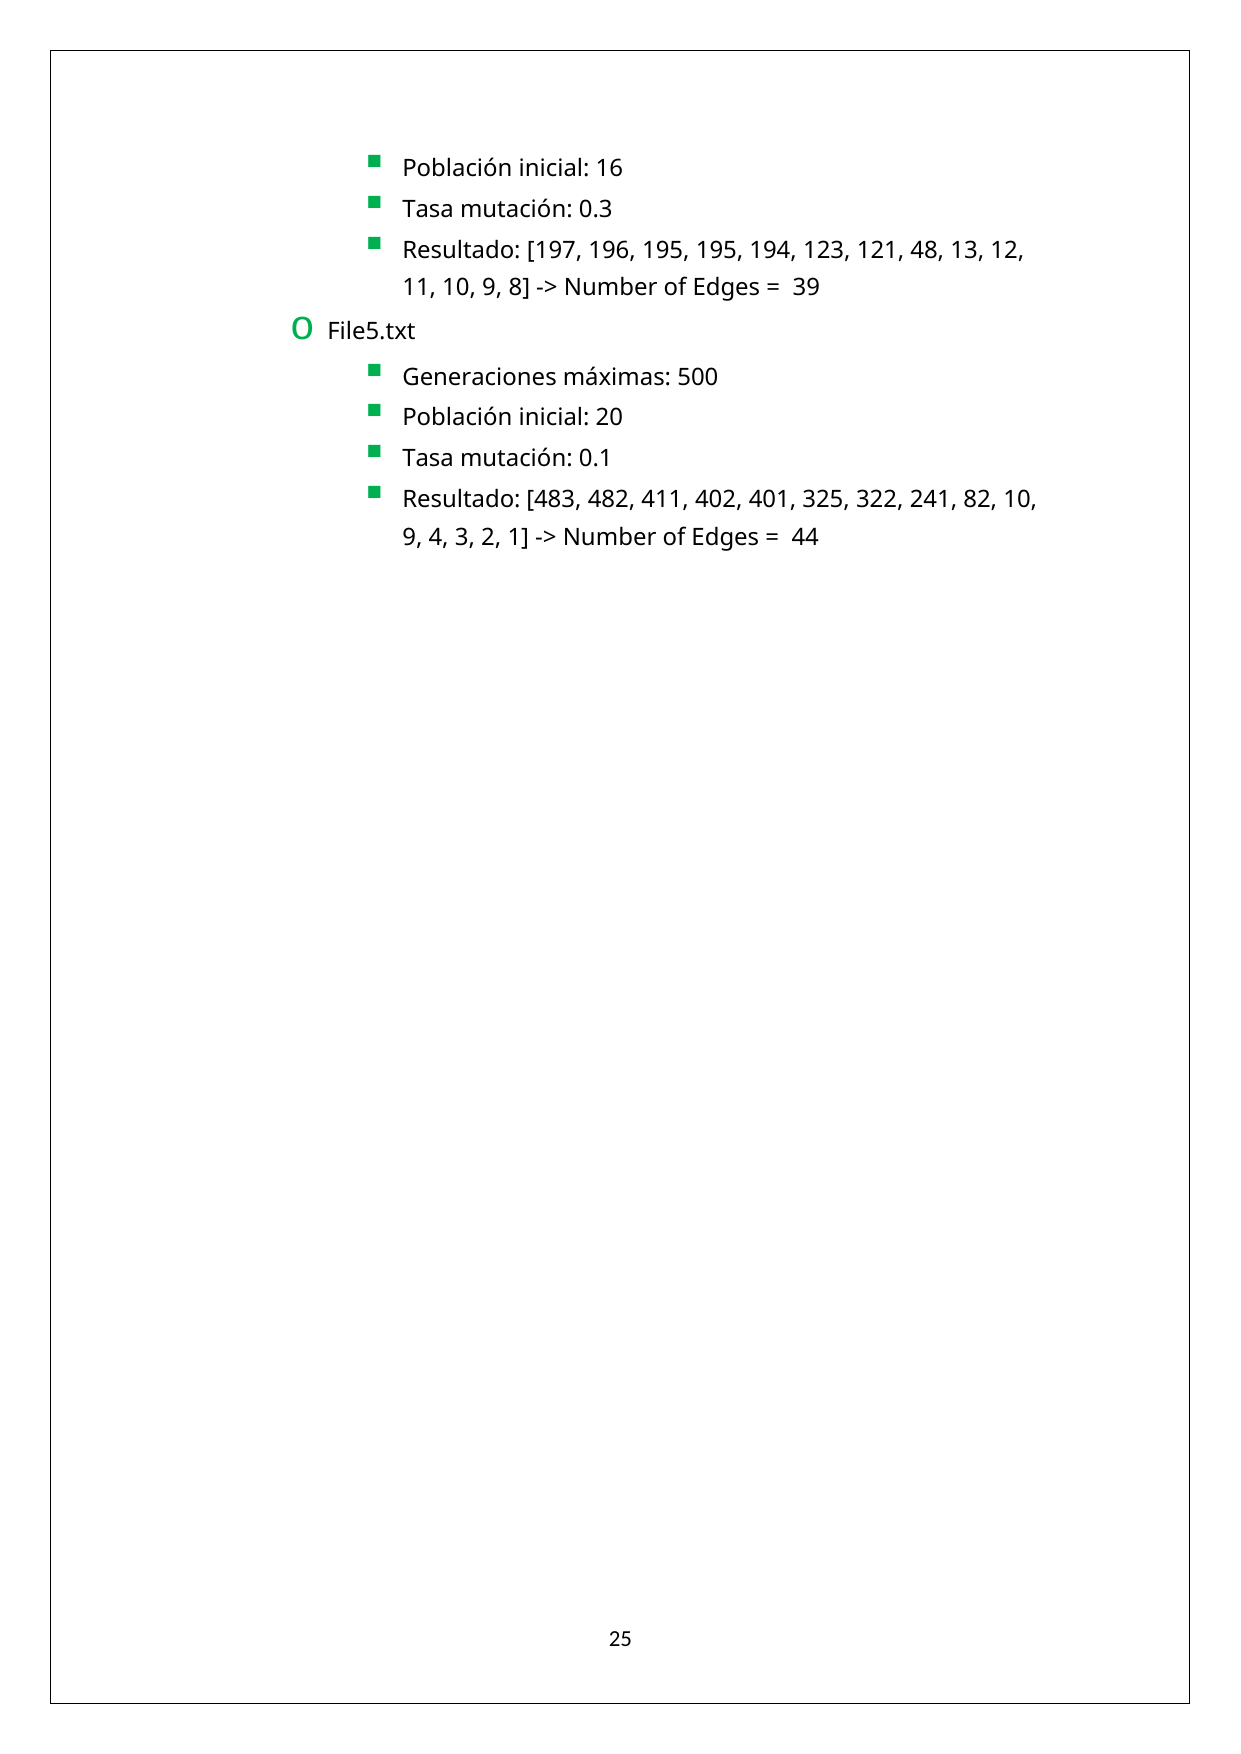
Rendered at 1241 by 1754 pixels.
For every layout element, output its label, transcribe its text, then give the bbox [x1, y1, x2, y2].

list Población inicial: 20 [364, 397, 1063, 435]
list Tasa mutación: 0.3 [364, 188, 1063, 226]
list Tasa mutación: 0.1 [364, 438, 1063, 476]
list Generaciones máximas: 500 [364, 356, 1063, 394]
list Resultado: [197, 196, 195, 195, 194, 123, 121, 48, 13, 12, 11, 10, 9, 8] -> Number of Edges = 39 [364, 229, 1063, 302]
list Población inicial: 16 [364, 147, 1063, 185]
list Resultado: [483, 482, 411, 402, 401, 325, 322, 241, 82, 10, 9, 4, 3, 2, 1] -> Number of Edges = 44 [364, 479, 1063, 552]
list File5.txt [289, 305, 1063, 352]
